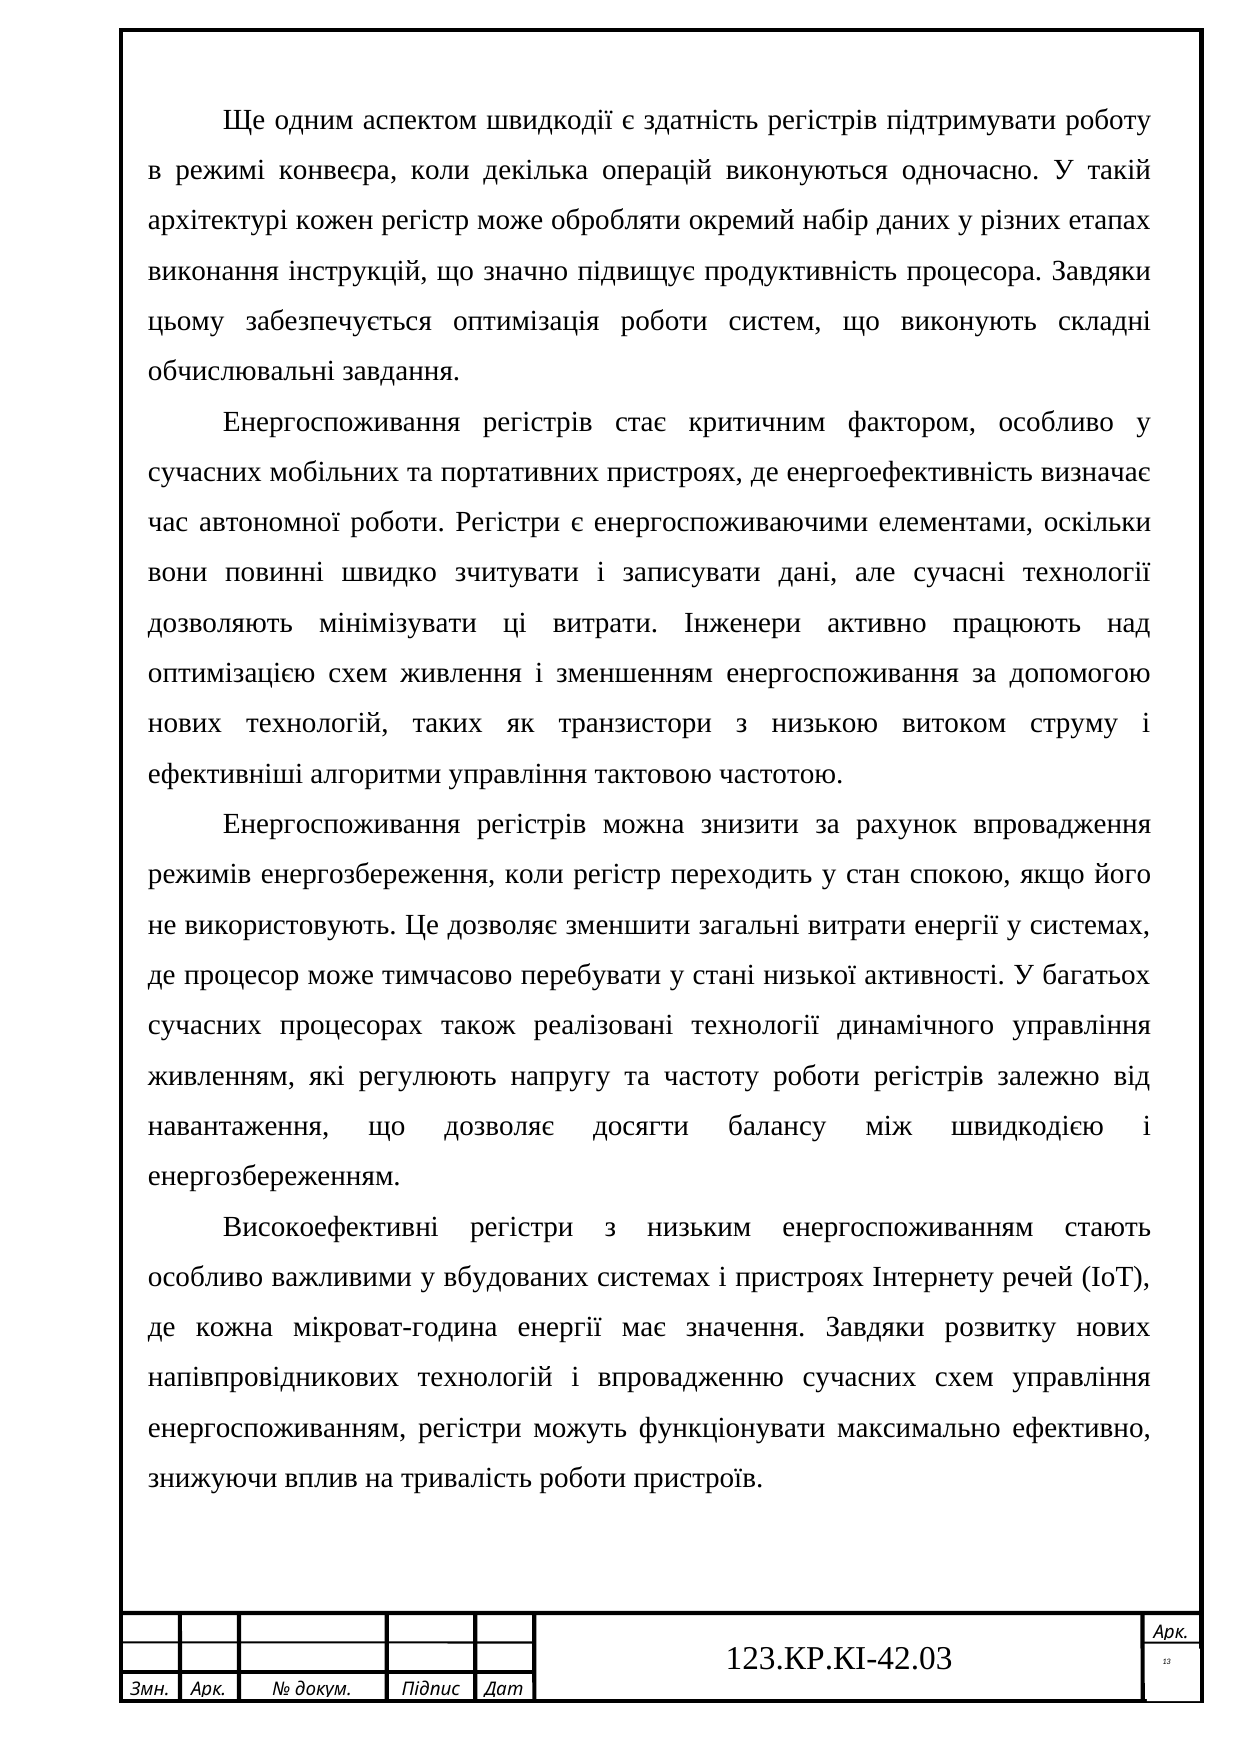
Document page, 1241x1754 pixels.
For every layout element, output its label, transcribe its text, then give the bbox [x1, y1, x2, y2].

text Енергоспоживання регістрів можна знизити за рахунок впровадження режимів енергозбереження, коли регістр переходить у стан спокою, якщо його не використовують. Це дозволяє зменшити загальні витрати енергії у системах, де процесор може тимчасово перебувати у стані низької активності. У багатьох сучасних процесорах також реалізовані технології динамічного управління живленням, які регулюють напругу та частоту роботи регістрів залежно від навантаження, що дозволяє досягти балансу між швидкодією і енергозбереженням. [148, 806, 1152, 1192]
text Ще одним аспектом швидкодії є здатність регістрів підтримувати роботу в режимі конвеєра, коли декілька операцій виконуються одночасно. У такій архітектурі кожен регістр може обробляти окремий набір даних у різних етапах виконання інструкцій, що значно підвищує продуктивність процесора. Завдяки цьому забезпечується оптимізація роботи систем, що виконують складні обчислювальні завдання. [148, 102, 1152, 387]
text Високоефективні регістри з низьким енергоспоживанням стають особливо важливими у вбудованих системах і пристроях Інтернету речей (IoT), де кожна мікроват-година енергії має значення. Завдяки розвитку нових напівпровідникових технологій і впровадженню сучасних схем управління енергоспоживанням, регістри можуть функціонувати максимально ефективно, знижуючи вплив на тривалість роботи пристроїв. [148, 1209, 1152, 1494]
text Енергоспоживання регістрів стає критичним фактором, особливо у сучасних мобільних та портативних пристроях, де енергоефективність визначає час автономної роботи. Регістри є енергоспоживаючими елементами, оскільки вони повинні швидко зчитувати і записувати дані, але сучасні технології дозволяють мінімізувати ці витрати. Інженери активно працюють над оптимізацією схем живлення і зменшенням енергоспоживання за допомогою нових технологій, таких як транзистори з низькою витоком струму і ефективніші алгоритми управління тактовою частотою. [148, 404, 1152, 789]
